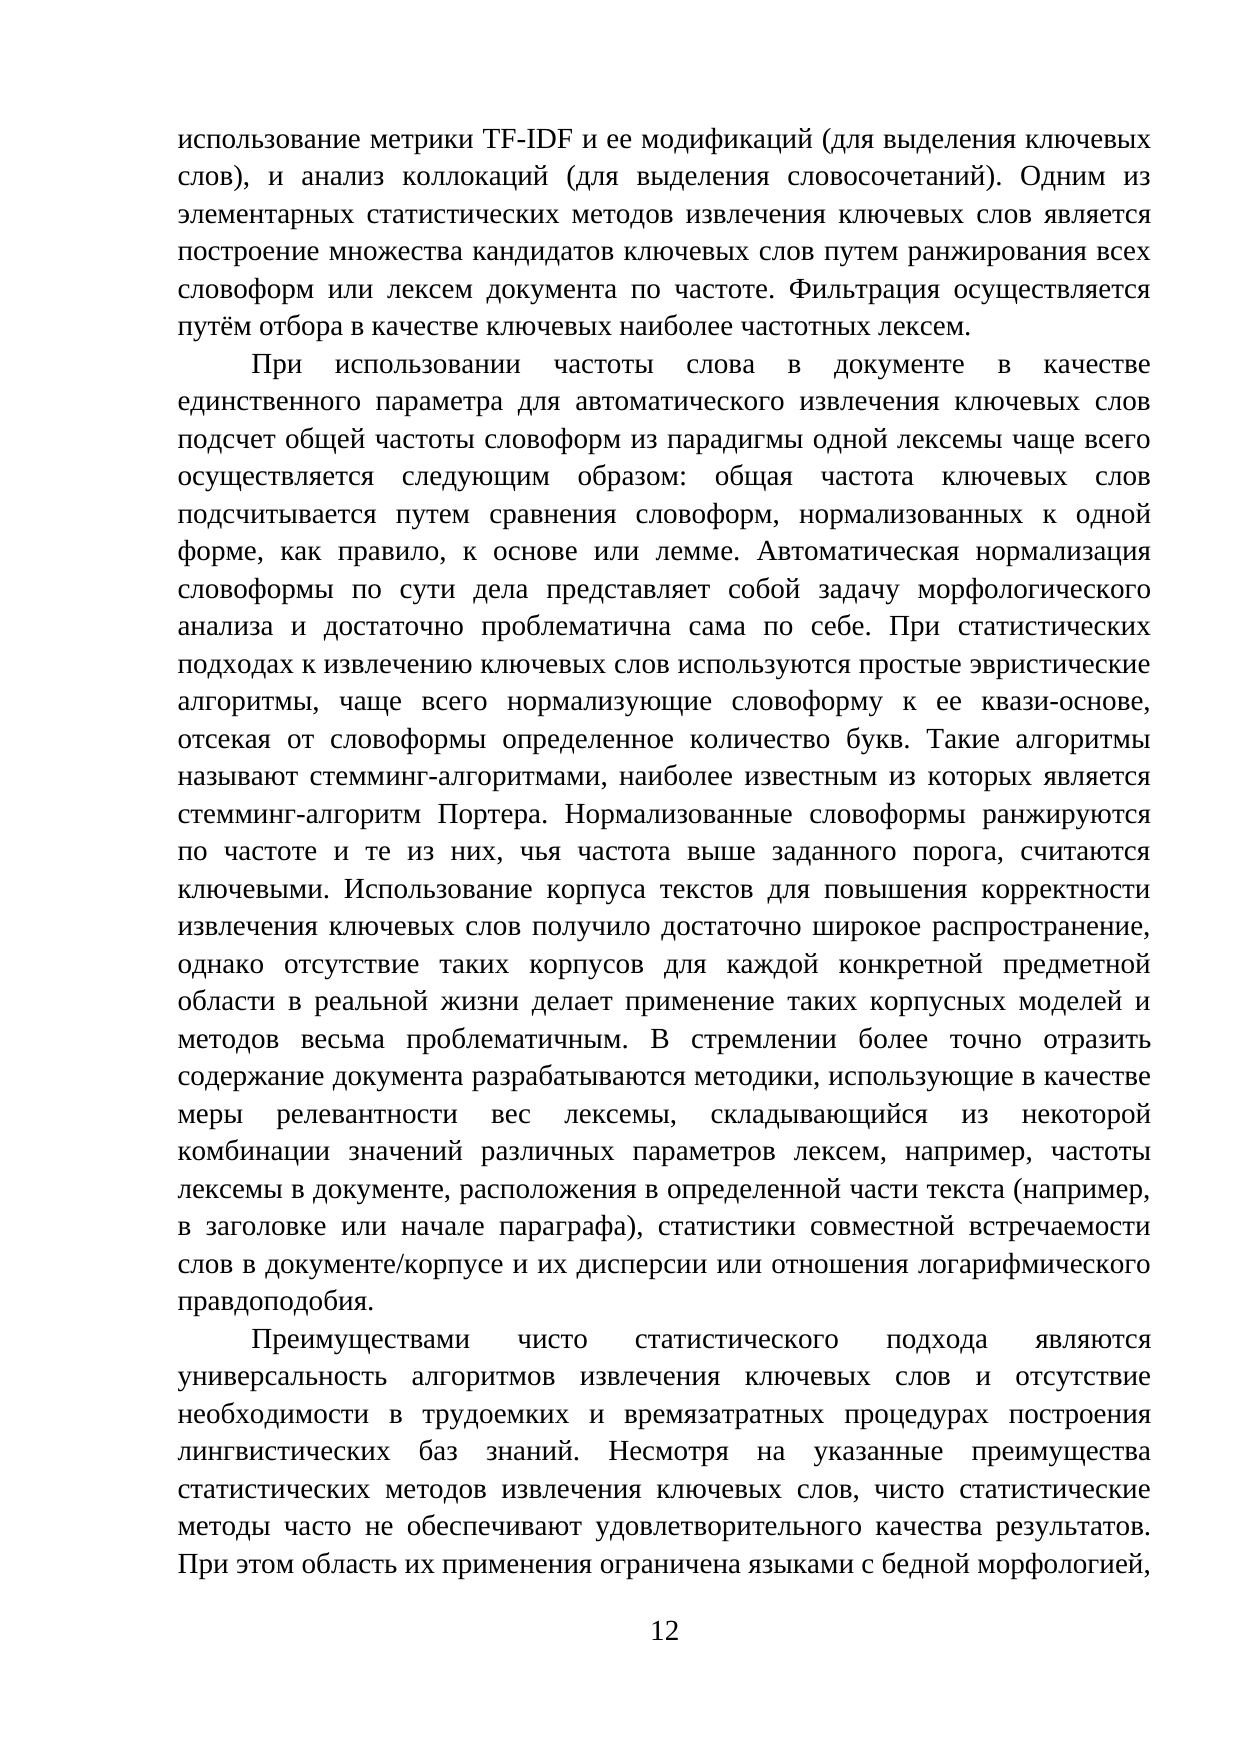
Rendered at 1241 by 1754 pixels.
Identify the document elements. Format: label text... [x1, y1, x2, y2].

text При использовании частоты слова в документе в качестве единственного параметра для автоматического извлечения ключевых слов подсчет общей частоты словоформ из парадигмы одной лексемы чаще всего осуществляется следующим образом: общая частота ключевых слов подсчитывается путем сравнения словоформ, нормализованных к одной форме, как правило, к основе или лемме. Автоматическая нормализация словоформы по сути дела представляет собой задачу морфологического анализа и достаточно проблематична сама по себе. При статистических подходах к извлечению ключевых слов используются простые эвристические алгоритмы, чаще всего нормализующие словоформу к ее квази-основе, отсекая от словоформы определенное количество букв. Такие алгоритмы называют стемминг-алгоритмами, наиболее известным из которых является стемминг-алгоритм Портера. Нормализованные словоформы ранжируются по частоте и те из них, чья частота выше заданного порога, считаются ключевыми. Использование корпуса текстов для повышения корректности извлечения ключевых слов получило достаточно широкое распространение, однако отсутствие таких корпусов для каждой конкретной предметной области в реальной жизни делает применение таких корпусных моделей и методов весьма проблематичным. В стремлении более точно отразить содержание документа разрабатываются методики, использующие в качестве меры релевантности вес лексемы, складывающийся из некоторой комбинации значений различных параметров лексем, например, частоты лексемы в документе, расположения в определенной части текста (например, в заголовке или начале параграфа), статистики совместной встречаемости слов в документе/корпусе и их дисперсии или отношения логарифмического правдоподобия. [177, 343, 1152, 1318]
